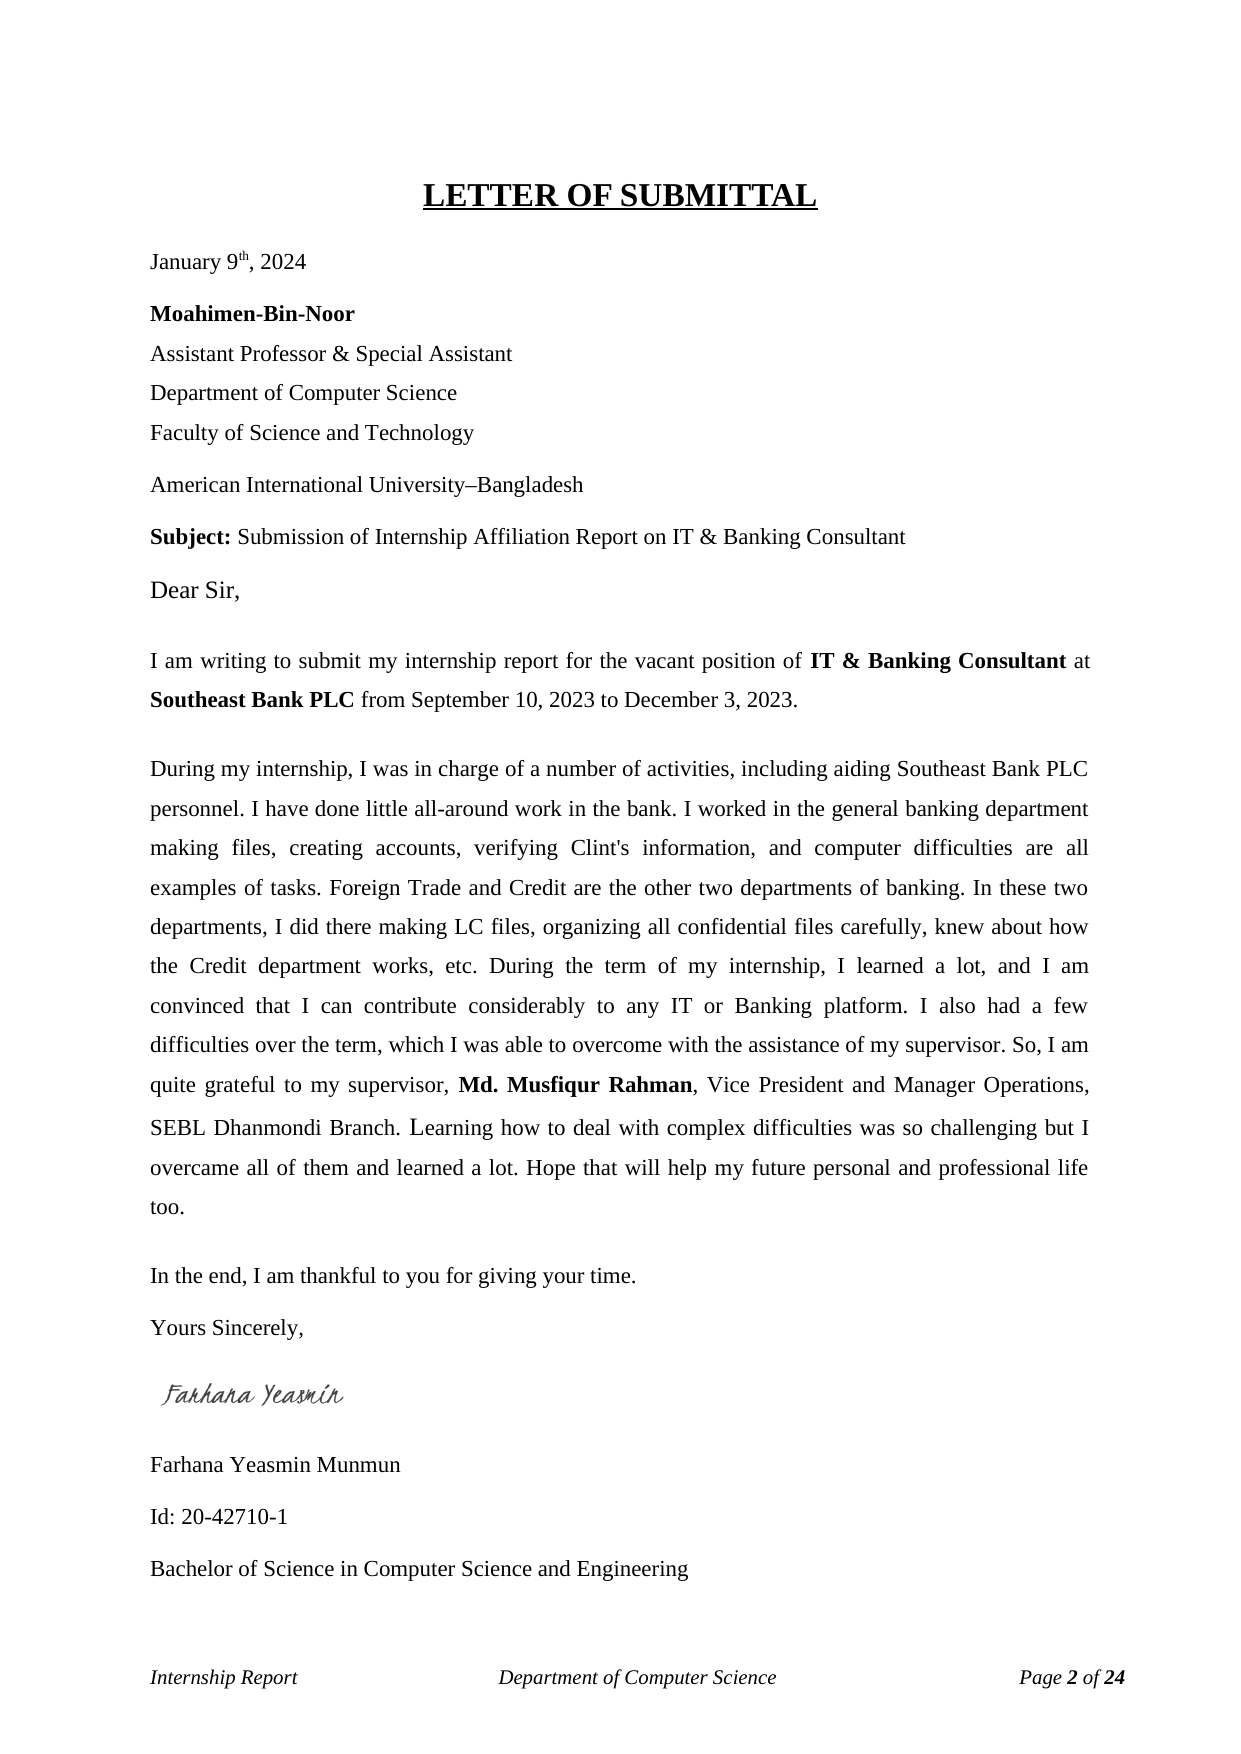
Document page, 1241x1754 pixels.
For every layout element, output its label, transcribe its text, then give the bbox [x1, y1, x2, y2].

text Moahimen-Bin-Noor [150, 300, 1090, 327]
text During my internship, I was in charge of a number of activities, including aiding Southeast Bank PLC personnel. I have done little all-around work in the bank. I worked in the general banking department making files, creating accounts, verifying Clint's information, and computer difficulties are all examples of tasks. Foreign Trade and Credit are the other two departments of banking. In these two departments, I did there making LC files, organizing all confidential files carefully, knew about how the Credit department works, etc. During the term of my internship, I learned a lot, and I am convinced that I can contribute considerably to any IT or Banking platform. I also had a few difficulties over the term, which I was able to overcome with the assistance of my supervisor. So, I am quite grateful to my supervisor, Md. Musfiqur Rahman, Vice President and Manager Operations, SEBL Dhanmondi Branch. Learning how to deal with complex difficulties was so challenging but I overcame all of them and learned a lot. Hope that will help my future personal and professional life too. [150, 755, 1090, 1219]
subtitle LETTER OF SUBMITTAL [150, 175, 1090, 213]
text Bachelor of Science in Computer Science and Engineering [150, 1555, 1090, 1581]
text Id: 20-42710-1 [150, 1503, 1090, 1529]
text Assistant Professor & Special Assistant [150, 340, 1090, 366]
text American International University–Bangladesh [150, 471, 1090, 497]
text Faculty of Science and Technology [150, 419, 1090, 445]
text Yours Sincerely, [150, 1314, 1090, 1340]
text Department of Computer Science [150, 379, 1090, 406]
text January 9th, 2024 [150, 248, 1090, 275]
text Dear Sir, [150, 575, 1090, 603]
text I am writing to submit my internship report for the vacant position of IT & Banking Consultant at Southeast Bank PLC from September 10, 2023 to December 3, 2023. [150, 647, 1090, 713]
text In the end, I am thankful to you for giving your time. [150, 1262, 1090, 1288]
text Farhana Yeasmin Munmun [150, 1451, 1090, 1477]
text Subject: Submission of Internship Affiliation Report on IT & Banking Consultant [150, 523, 1090, 549]
picture [150, 1365, 358, 1424]
